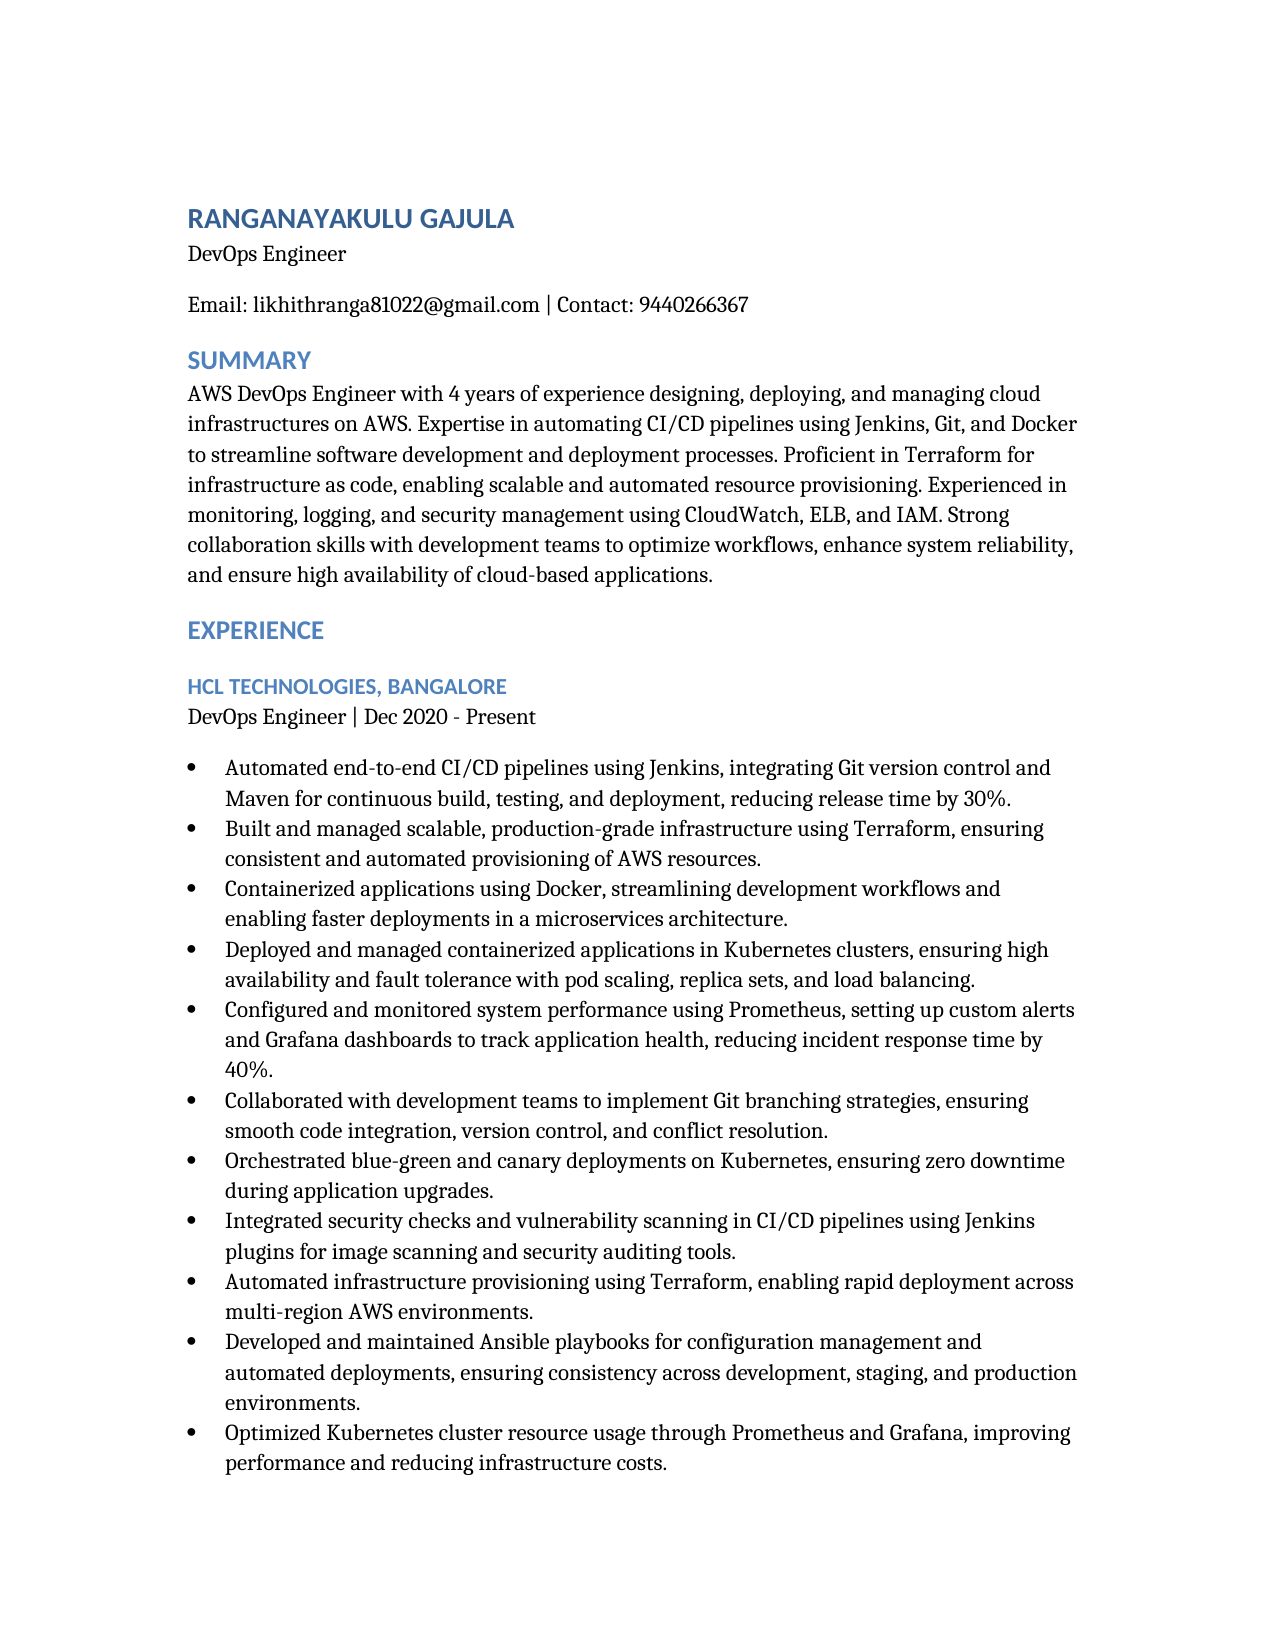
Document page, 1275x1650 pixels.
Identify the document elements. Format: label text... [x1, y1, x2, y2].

subtitle HCL TECHNOLOGIES, BANGALORE [187, 672, 1087, 700]
subtitle RANGANAYAKULU GAJULA [187, 200, 1087, 236]
subtitle EXPERIENCE [187, 613, 1087, 646]
list Automated end-to-end CI/CD pipelines using Jenkins, integrating Git version control and Maven for continuous build, testing, and deployment, reducing release time by 30%. [187, 755, 1087, 812]
subtitle SUMMARY [187, 343, 1087, 376]
list Optimized Kubernetes cluster resource usage through Prometheus and Grafana, improving performance and reducing infrastructure costs. [187, 1420, 1087, 1476]
list Configured and monitored system performance using Prometheus, setting up custom alerts and Grafana dashboards to track application health, reducing incident response time by 40%. [187, 997, 1087, 1084]
list Deployed and managed containerized applications in Kubernetes clusters, ensuring high availability and fault tolerance with pod scaling, replica sets, and load balancing. [187, 936, 1087, 993]
list Automated infrastructure provisioning using Terraform, enabling rapid deployment across multi-region AWS environments. [187, 1269, 1087, 1325]
list Developed and maintained Ansible playbooks for configuration management and automated deployments, ensuring consistency across development, staging, and production environments. [187, 1329, 1087, 1416]
text DevOps Engineer | Dec 2020 - Present [187, 704, 1087, 731]
list Integrated security checks and vulnerability scanning in CI/CD pipelines using Jenkins plugins for image scanning and security auditing tools. [187, 1208, 1087, 1265]
list Collaborated with development teams to implement Git branching strategies, ensuring smooth code integration, version control, and conflict resolution. [187, 1087, 1087, 1144]
text AWS DevOps Engineer with 4 years of experience designing, deploying, and managing cloud infrastructures on AWS. Expertise in automating CI/CD pipelines using Jenkins, Git, and Docker to streamline software development and deployment processes. Proficient in Terraform for infrastructure as code, enabling scalable and automated resource provisioning. Experienced in monitoring, logging, and security management using CloudWatch, ELB, and IAM. Strong collaboration skills with development teams to optimize workflows, enhance system reliability, and ensure high availability of cloud-based applications. [187, 381, 1087, 588]
list Containerized applications using Docker, streamlining development workflows and enabling faster deployments in a microservices architecture. [187, 876, 1087, 933]
text Email: likhithranga81022@gmail.com | Contact: 9440266367 [187, 292, 1087, 318]
list Orchestrated blue-green and canary deployments on Kubernetes, ensuring zero downtime during application upgrades. [187, 1148, 1087, 1204]
list Built and managed scalable, production-grade infrastructure using Terraform, ensuring consistent and automated provisioning of AWS resources. [187, 816, 1087, 872]
text DevOps Engineer [187, 241, 1087, 267]
